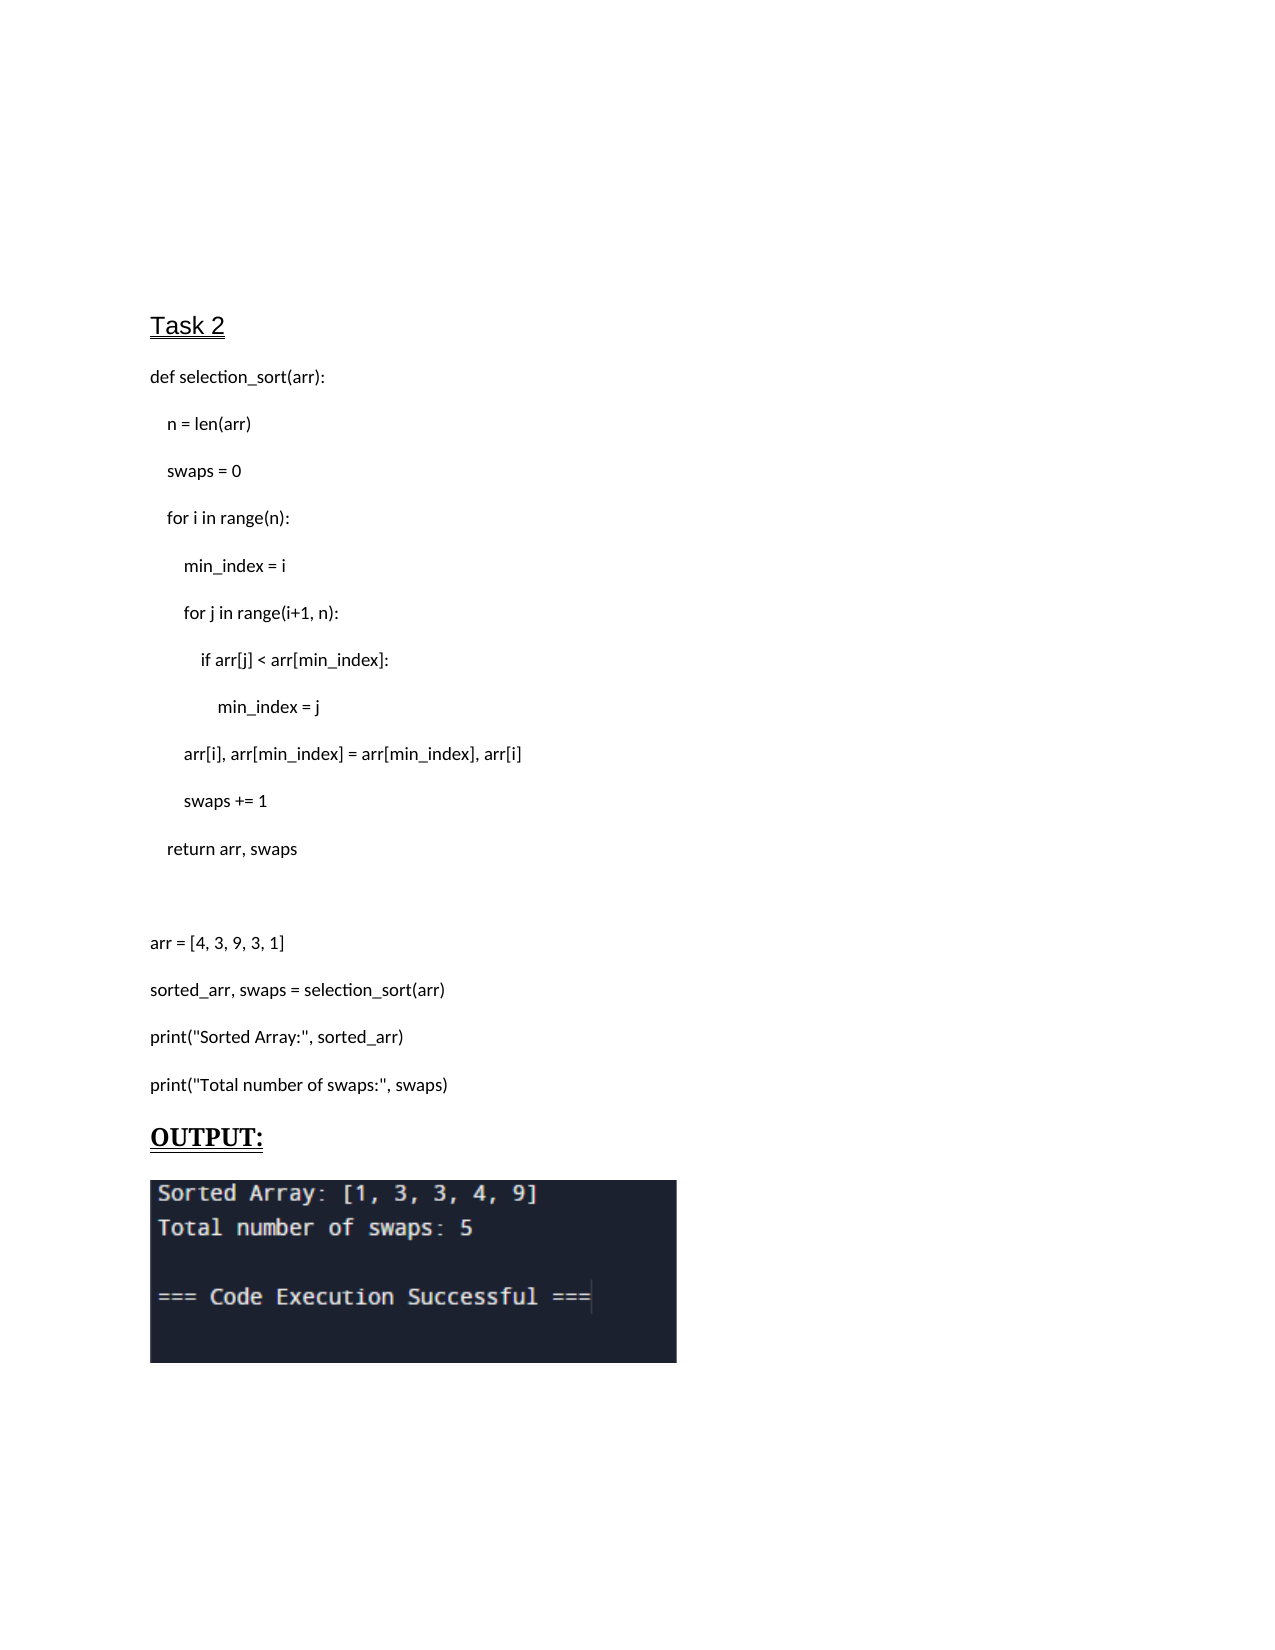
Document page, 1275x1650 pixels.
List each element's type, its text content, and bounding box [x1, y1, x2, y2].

text if arr[j] < arr[min_index]: [150, 648, 1125, 671]
text swaps = 0 [150, 459, 1125, 482]
text swaps += 1 [150, 790, 1125, 813]
text for j in range(i+1, n): [150, 601, 1125, 624]
text def selection_sort(arr): [150, 365, 1125, 388]
text n = len(arr) [150, 412, 1125, 435]
text return arr, swaps [150, 837, 1125, 860]
text min_index = i [150, 554, 1125, 577]
text print("Total number of swaps:", swaps) [150, 1073, 1125, 1096]
text arr[i], arr[min_index] = arr[min_index], arr[i] [150, 742, 1125, 765]
text arr = [4, 3, 9, 3, 1] [150, 931, 1125, 954]
text for i in range(n): [150, 507, 1125, 529]
text OUTPUT: [150, 1120, 1125, 1154]
text min_index = j [150, 695, 1125, 718]
text print("Sorted Array:", sorted_arr) [150, 1026, 1125, 1048]
text Task 2 [150, 311, 1125, 340]
text sorted_arr, swaps = selection_sort(arr) [150, 978, 1125, 1001]
picture [150, 1180, 677, 1363]
